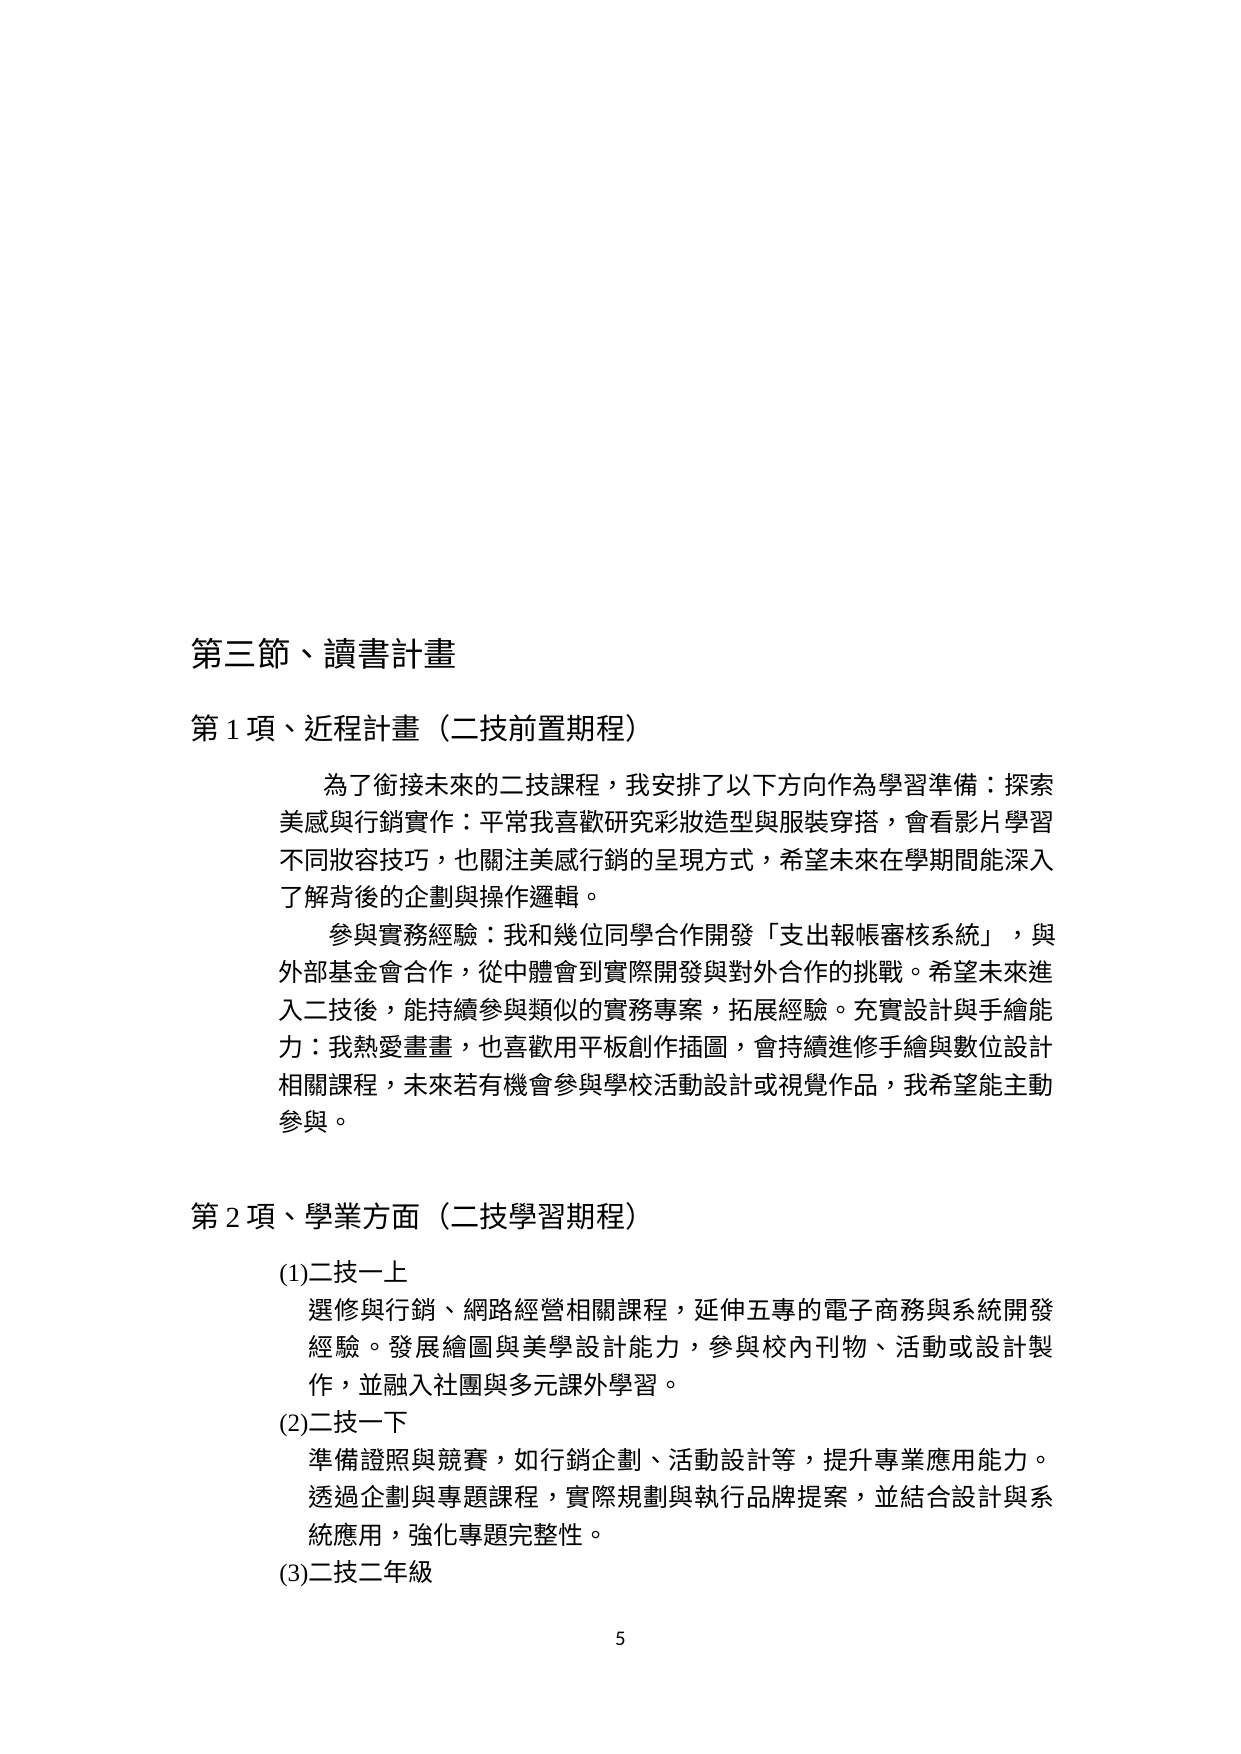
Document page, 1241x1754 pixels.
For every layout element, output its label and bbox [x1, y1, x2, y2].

table_header [188, 165, 1058, 1589]
